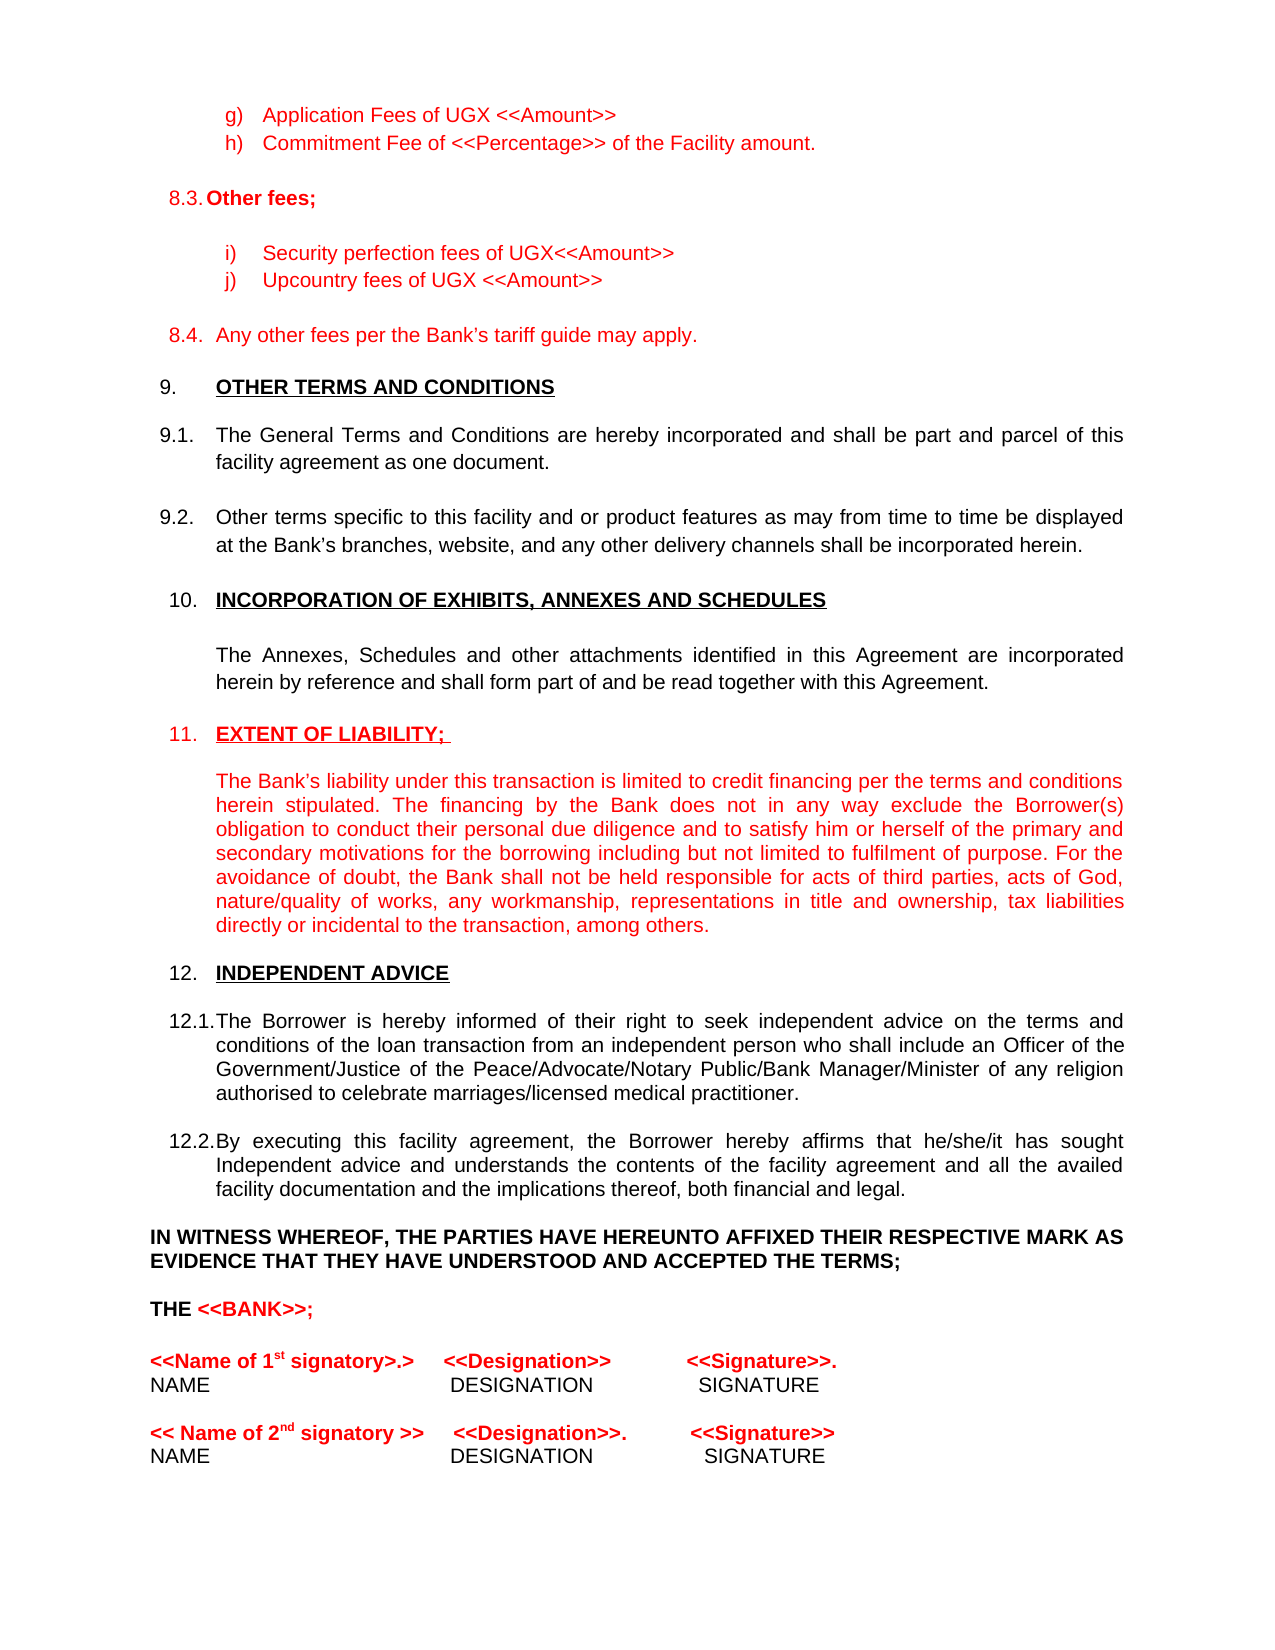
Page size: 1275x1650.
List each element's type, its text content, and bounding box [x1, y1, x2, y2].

list EXTENT OF LIABILITY; [169, 721, 1125, 745]
list Other terms specific to this facility and or product features as may from time to time be displayed at the Bank’s branches, website, and any other delivery channels shall be incorporated herein. [159, 505, 1125, 556]
text <<Name of 1st signatory>.> <<Designation>> <<Signature>>. [150, 1348, 1125, 1372]
list Other fees; [169, 186, 1125, 209]
list Upcountry fees of UGX <<Amount>> [225, 268, 1125, 292]
list The Bank’s liability under this transaction is limited to credit financing per the terms and conditions herein stipulated. The financing by the Bank does not in any way exclude the Borrower(s) obligation to conduct their personal due diligence and to satisfy him or herself of the primary and secondary motivations for the borrowing including but not limited to fulfilment of purpose. For the avoidance of doubt, the Bank shall not be held responsible for acts of third parties, acts of God, nature/quality of works, any workmanship, representations in title and ownership, tax liabilities directly or incidental to the transaction, among others. [216, 769, 1125, 937]
text NAME DESIGNATION SIGNATURE [150, 1372, 1125, 1396]
list Application Fees of UGX <<Amount>> [225, 103, 1125, 127]
text IN WITNESS WHEREOF, THE PARTIES HAVE HEREUNTO AFFIXED THEIR RESPECTIVE MARK AS EVIDENCE THAT THEY HAVE UNDERSTOOD AND ACCEPTED THE TERMS; [150, 1224, 1125, 1272]
list By executing this facility agreement, the Borrower hereby affirms that he/she/it has sought Independent advice and understands the contents of the facility agreement and all the availed facility documentation and the implications thereof, both financial and legal. [169, 1129, 1125, 1201]
list Security perfection fees of UGX<<Amount>> [225, 241, 1125, 264]
text << Name of 2nd signatory >> <<Designation>>. <<Signature>> [150, 1420, 1125, 1444]
list Any other fees per the Bank’s tariff guide may apply. [169, 323, 1125, 347]
list The Annexes, Schedules and other attachments identified in this Agreement are incorporated herein by reference and shall form part of and be read together with this Agreement. [216, 642, 1125, 694]
list INCORPORATION OF EXHIBITS, ANNEXES AND SCHEDULES [169, 587, 1125, 611]
list OTHER TERMS AND CONDITIONS [159, 374, 1125, 398]
list The Borrower is hereby informed of their right to seek independent advice on the terms and conditions of the loan transaction from an independent person who shall include an Officer of the Government/Justice of the Peace/Advocate/Notary Public/Bank Manager/Minister of any religion authorised to celebrate marriages/licensed medical practitioner. [169, 1009, 1125, 1105]
text THE <<BANK>>; [150, 1296, 1125, 1320]
text NAME DESIGNATION SIGNATURE [150, 1444, 1125, 1468]
list INDEPENDENT ADVICE [169, 961, 1125, 985]
list Commitment Fee of <<Percentage>> of the Facility amount. [225, 131, 1125, 154]
list The General Terms and Conditions are hereby incorporated and shall be part and parcel of this facility agreement as one document. [159, 422, 1125, 474]
